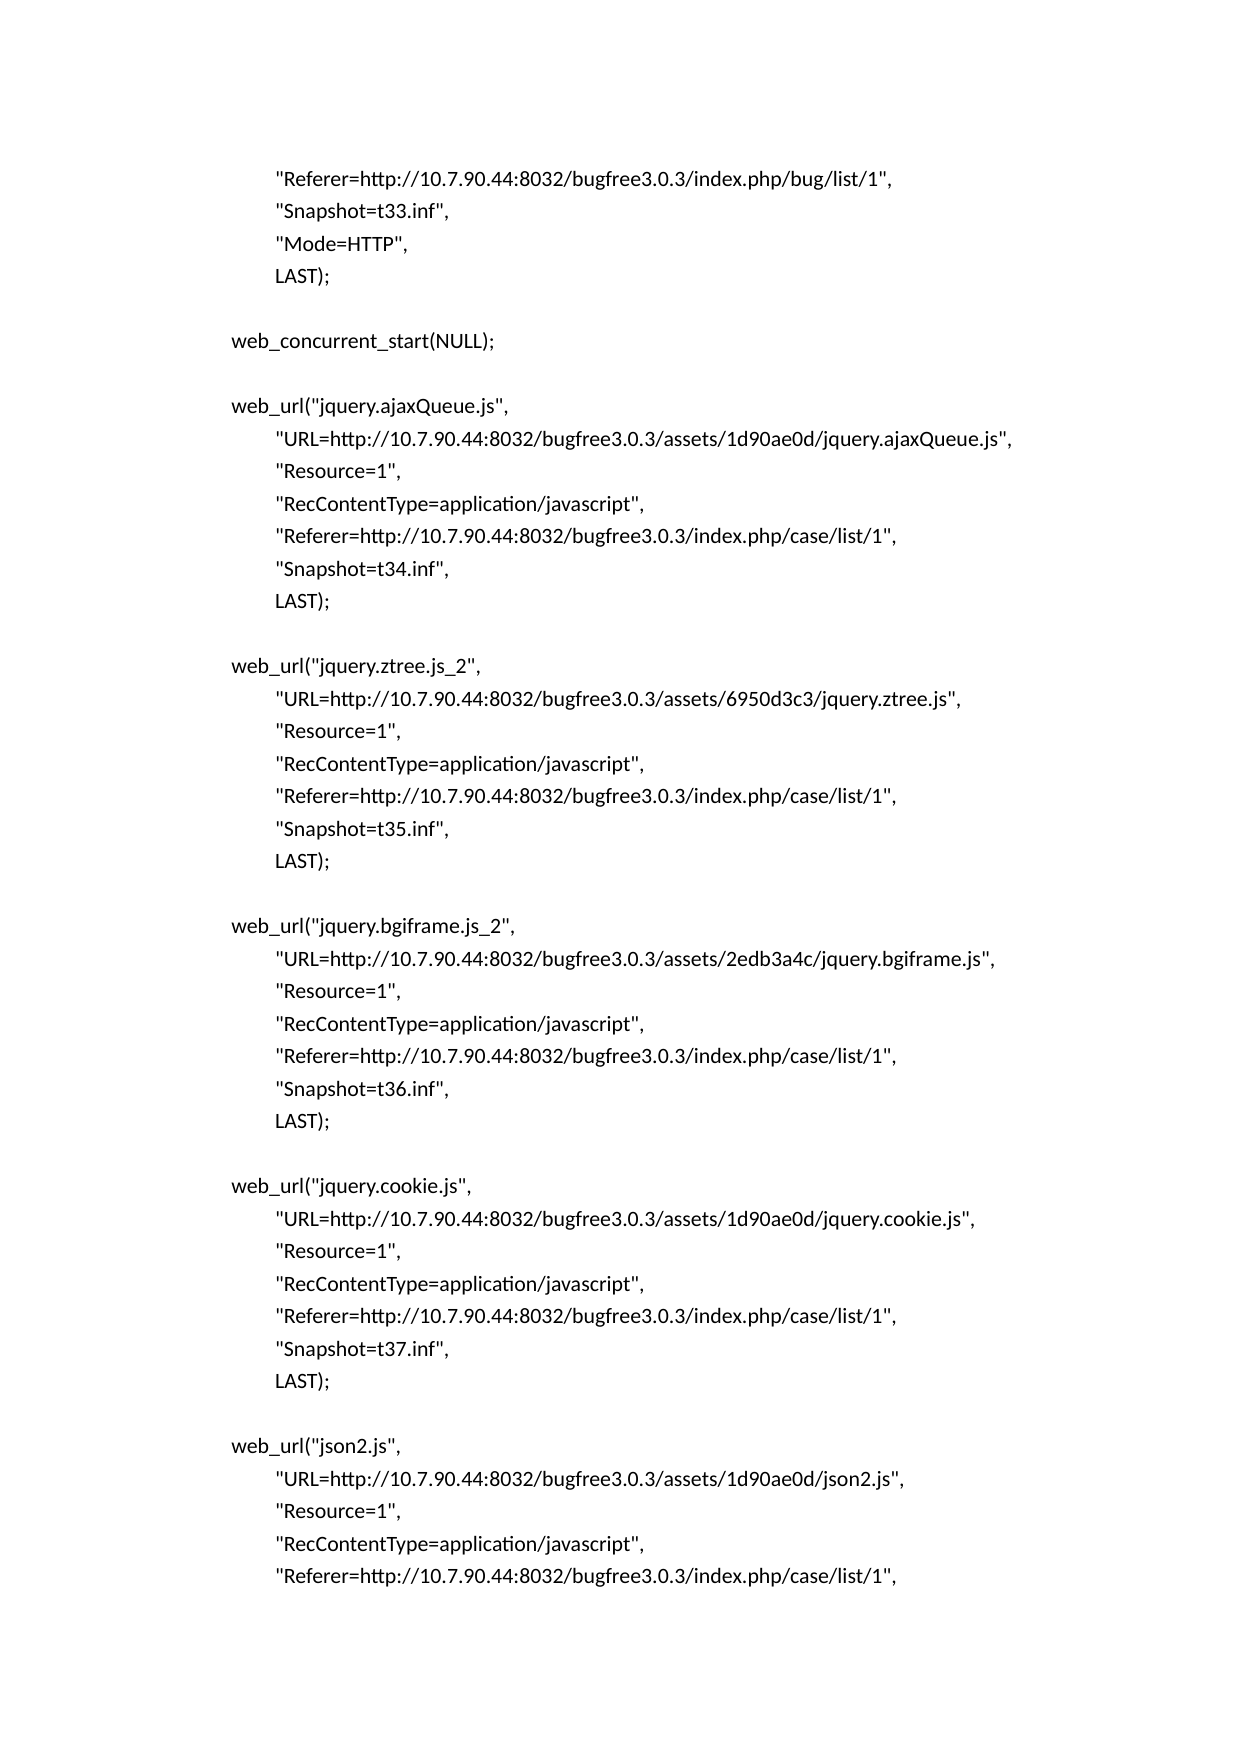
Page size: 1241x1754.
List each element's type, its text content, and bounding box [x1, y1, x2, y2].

text "Resource=1", [187, 454, 1053, 487]
text web_url("json2.js", [187, 1429, 1053, 1462]
text LAST); [187, 584, 1053, 617]
text "URL=http://10.7.90.44:8032/bugfree3.0.3/assets/1d90ae0d/jquery.cookie.js", [187, 1202, 1053, 1234]
text "RecContentType=application/javascript", [187, 1267, 1053, 1299]
text "URL=http://10.7.90.44:8032/bugfree3.0.3/assets/2edb3a4c/jquery.bgiframe.js", [187, 942, 1053, 974]
text "RecContentType=application/javascript", [187, 1527, 1053, 1559]
text "Referer=http://10.7.90.44:8032/bugfree3.0.3/index.php/case/list/1", [187, 779, 1053, 812]
text "URL=http://10.7.90.44:8032/bugfree3.0.3/assets/1d90ae0d/json2.js", [187, 1462, 1053, 1494]
text "URL=http://10.7.90.44:8032/bugfree3.0.3/assets/6950d3c3/jquery.ztree.js", [187, 682, 1053, 714]
text "Resource=1", [187, 1494, 1053, 1527]
text web_concurrent_start(NULL); [187, 324, 1053, 357]
text "Resource=1", [187, 974, 1053, 1007]
text LAST); [187, 259, 1053, 292]
text "Snapshot=t36.inf", [187, 1072, 1053, 1104]
text "Resource=1", [187, 1234, 1053, 1267]
text LAST); [187, 844, 1053, 877]
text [187, 162, 1053, 194]
text "Snapshot=t34.inf", [187, 552, 1053, 584]
text web_url("jquery.ajaxQueue.js", [187, 389, 1053, 422]
text "RecContentType=application/javascript", [187, 1007, 1053, 1039]
text "Snapshot=t37.inf", [187, 1332, 1053, 1364]
text "Resource=1", [187, 714, 1053, 747]
text LAST); [187, 1104, 1053, 1137]
text web_url("jquery.bgiframe.js_2", [187, 909, 1053, 942]
text "RecContentType=application/javascript", [187, 747, 1053, 779]
text "Mode=HTTP", [187, 227, 1053, 259]
text "Referer=http://10.7.90.44:8032/bugfree3.0.3/index.php/case/list/1", [187, 1039, 1053, 1072]
text "RecContentType=application/javascript", [187, 487, 1053, 519]
text web_url("jquery.cookie.js", [187, 1169, 1053, 1202]
text "Referer=http://10.7.90.44:8032/bugfree3.0.3/index.php/case/list/1", [187, 519, 1053, 552]
text "Referer=http://10.7.90.44:8032/bugfree3.0.3/index.php/case/list/1", [187, 1559, 1053, 1592]
text web_url("jquery.ztree.js_2", [187, 649, 1053, 682]
text "Referer=http://10.7.90.44:8032/bugfree3.0.3/index.php/case/list/1", [187, 1299, 1053, 1332]
text LAST); [187, 1364, 1053, 1397]
text "URL=http://10.7.90.44:8032/bugfree3.0.3/assets/1d90ae0d/jquery.ajaxQueue.js", [187, 422, 1053, 454]
text "Snapshot=t35.inf", [187, 812, 1053, 844]
text "Snapshot=t33.inf", [187, 194, 1053, 227]
